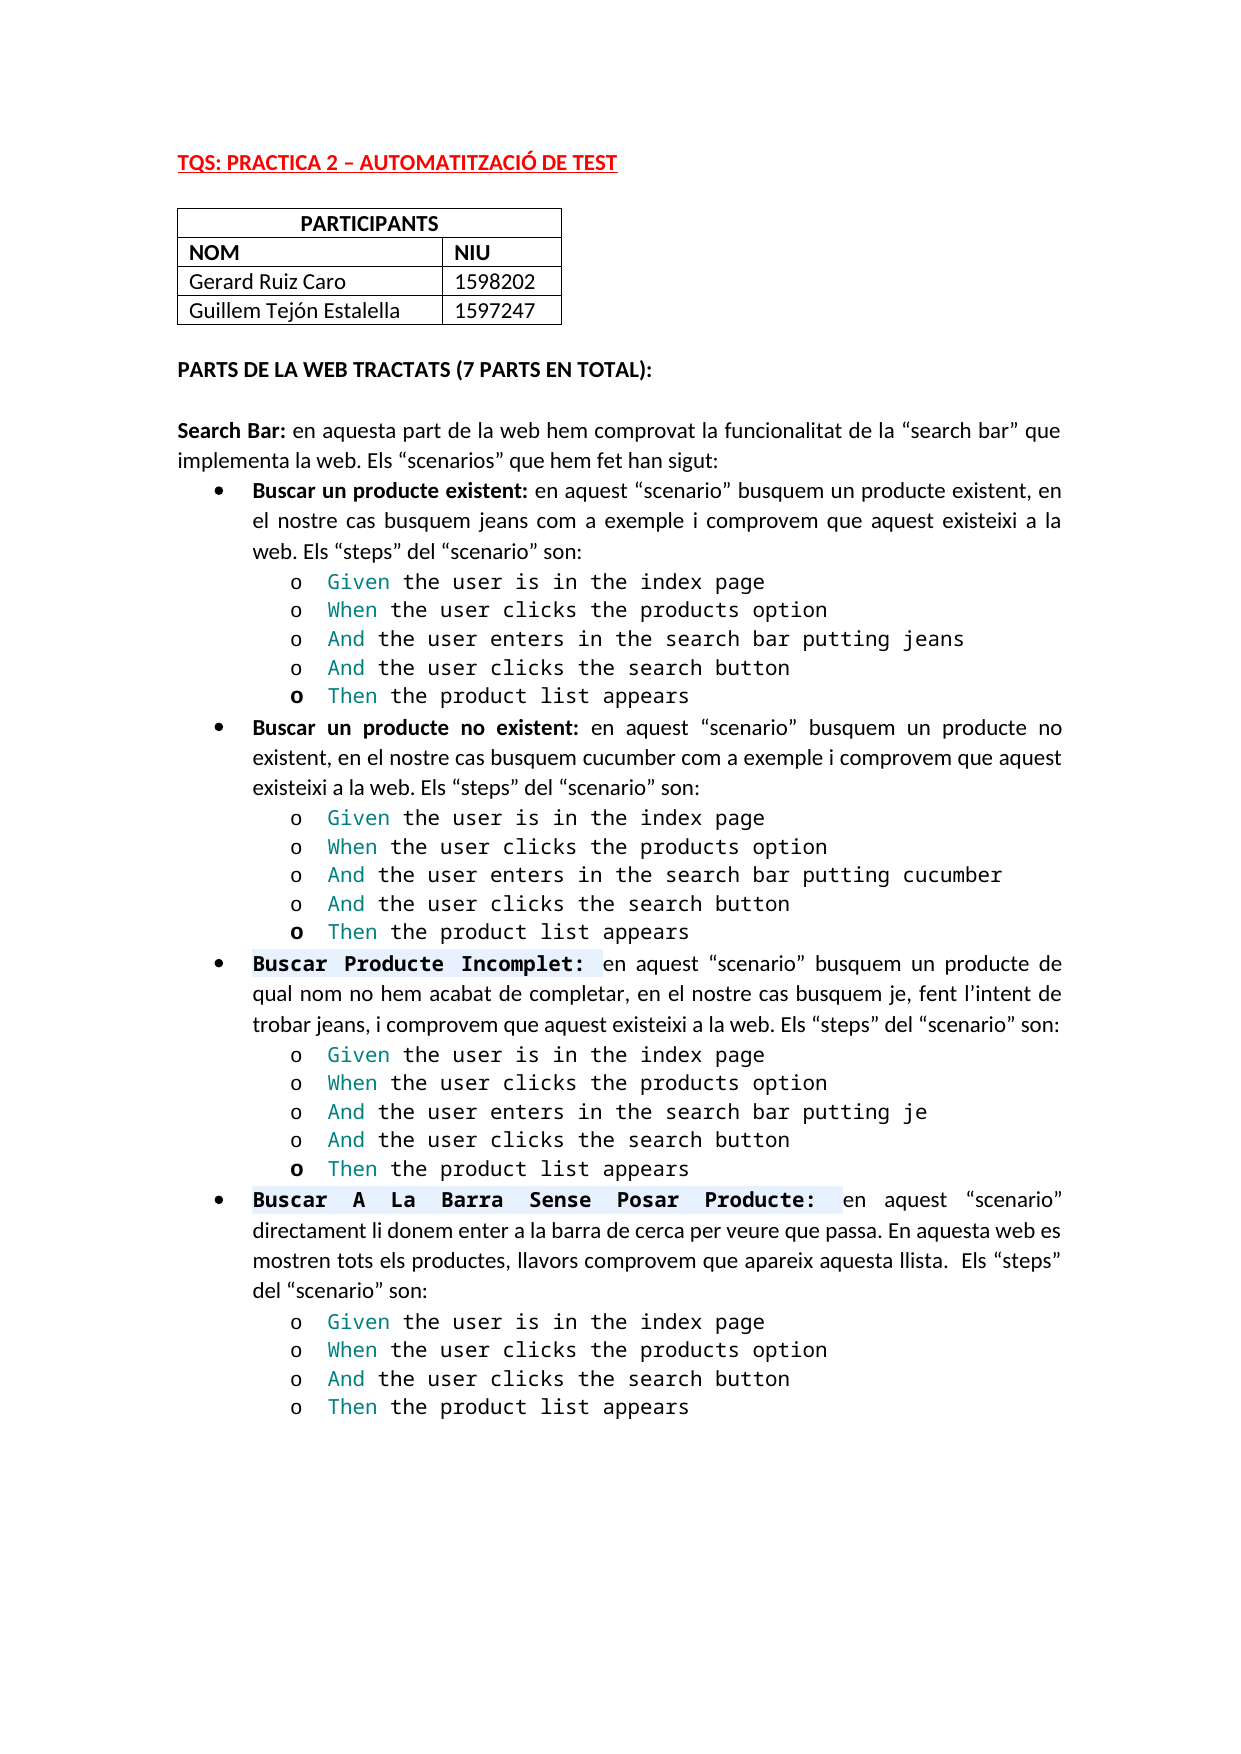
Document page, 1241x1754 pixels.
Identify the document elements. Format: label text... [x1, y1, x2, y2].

list And the user enters in the search bar putting cucumber [290, 860, 1063, 889]
table_cell Gerard Ruiz Caro [178, 267, 442, 295]
list Buscar un producte existent: en aquest “scenario” busquem un producte existent, en el nostre cas busquem jeans com a exemple i comprovem que aquest existeixi a la web. Els “steps” del “scenario” son: [215, 476, 1063, 565]
list When the user clicks the products option [290, 1335, 1063, 1364]
list Given the user is in the index page [290, 1040, 1063, 1068]
list Buscar un producte no existent: en aquest “scenario” busquem un producte no existent, en el nostre cas busquem cucumber com a exemple i comprovem que aquest existeixi a la web. Els “steps” del “scenario” son: [215, 713, 1063, 801]
text Search Bar: en aquesta part de la web hem comprovat la funcionalitat de la “search bar” que implementa la web. Els “scenarios” que hem fet han sigut: [177, 416, 1063, 474]
list And the user clicks the search button [290, 889, 1063, 917]
list When the user clicks the products option [290, 832, 1063, 860]
list Buscar Producte Incomplet: en aquest “scenario” busquem un producte de qual nom no hem acabat de completar, en el nostre cas busquem je, fent l’intent de trobar jeans, i comprovem que aquest existeixi a la web. Els “steps” del “scenario” son: [215, 949, 1063, 1038]
list Given the user is in the index page [290, 1307, 1063, 1335]
table_cell 1597247 [443, 296, 561, 324]
table_header PARTICIPANTS [178, 209, 561, 237]
list And the user clicks the search button [290, 1364, 1063, 1392]
list Then the product list appears [290, 917, 1063, 947]
list And the user enters in the search bar putting je [290, 1097, 1063, 1126]
table_cell 1598202 [443, 267, 561, 295]
table_cell NOM [178, 238, 442, 266]
text TQS: PRACTICA 2 – AUTOMATITZACIÓ DE TEST [177, 148, 1063, 176]
list When the user clicks the products option [290, 596, 1063, 624]
list When the user clicks the products option [290, 1068, 1063, 1097]
text PARTS DE LA WEB TRACTATS (7 PARTS EN TOTAL): [177, 356, 1063, 383]
list Given the user is in the index page [290, 567, 1063, 596]
list Then the product list appears [290, 681, 1063, 710]
list Then the product list appears [290, 1392, 1063, 1421]
list Buscar A La Barra Sense Posar Producte: en aquest “scenario” directament li donem enter a la barra de cerca per veure que passa. En aquesta web es mostren tots els productes, llavors comprovem que apareix aquesta llista. Els “steps” del “scenario” son: [215, 1186, 1063, 1304]
list And the user clicks the search button [290, 653, 1063, 681]
list And the user enters in the search bar putting jeans [290, 624, 1063, 653]
list Then the product list appears [290, 1154, 1063, 1183]
list Given the user is in the index page [290, 803, 1063, 832]
table_cell NIU [443, 238, 561, 266]
list And the user clicks the search button [290, 1126, 1063, 1154]
table_cell Guillem Tejón Estalella [178, 296, 442, 324]
